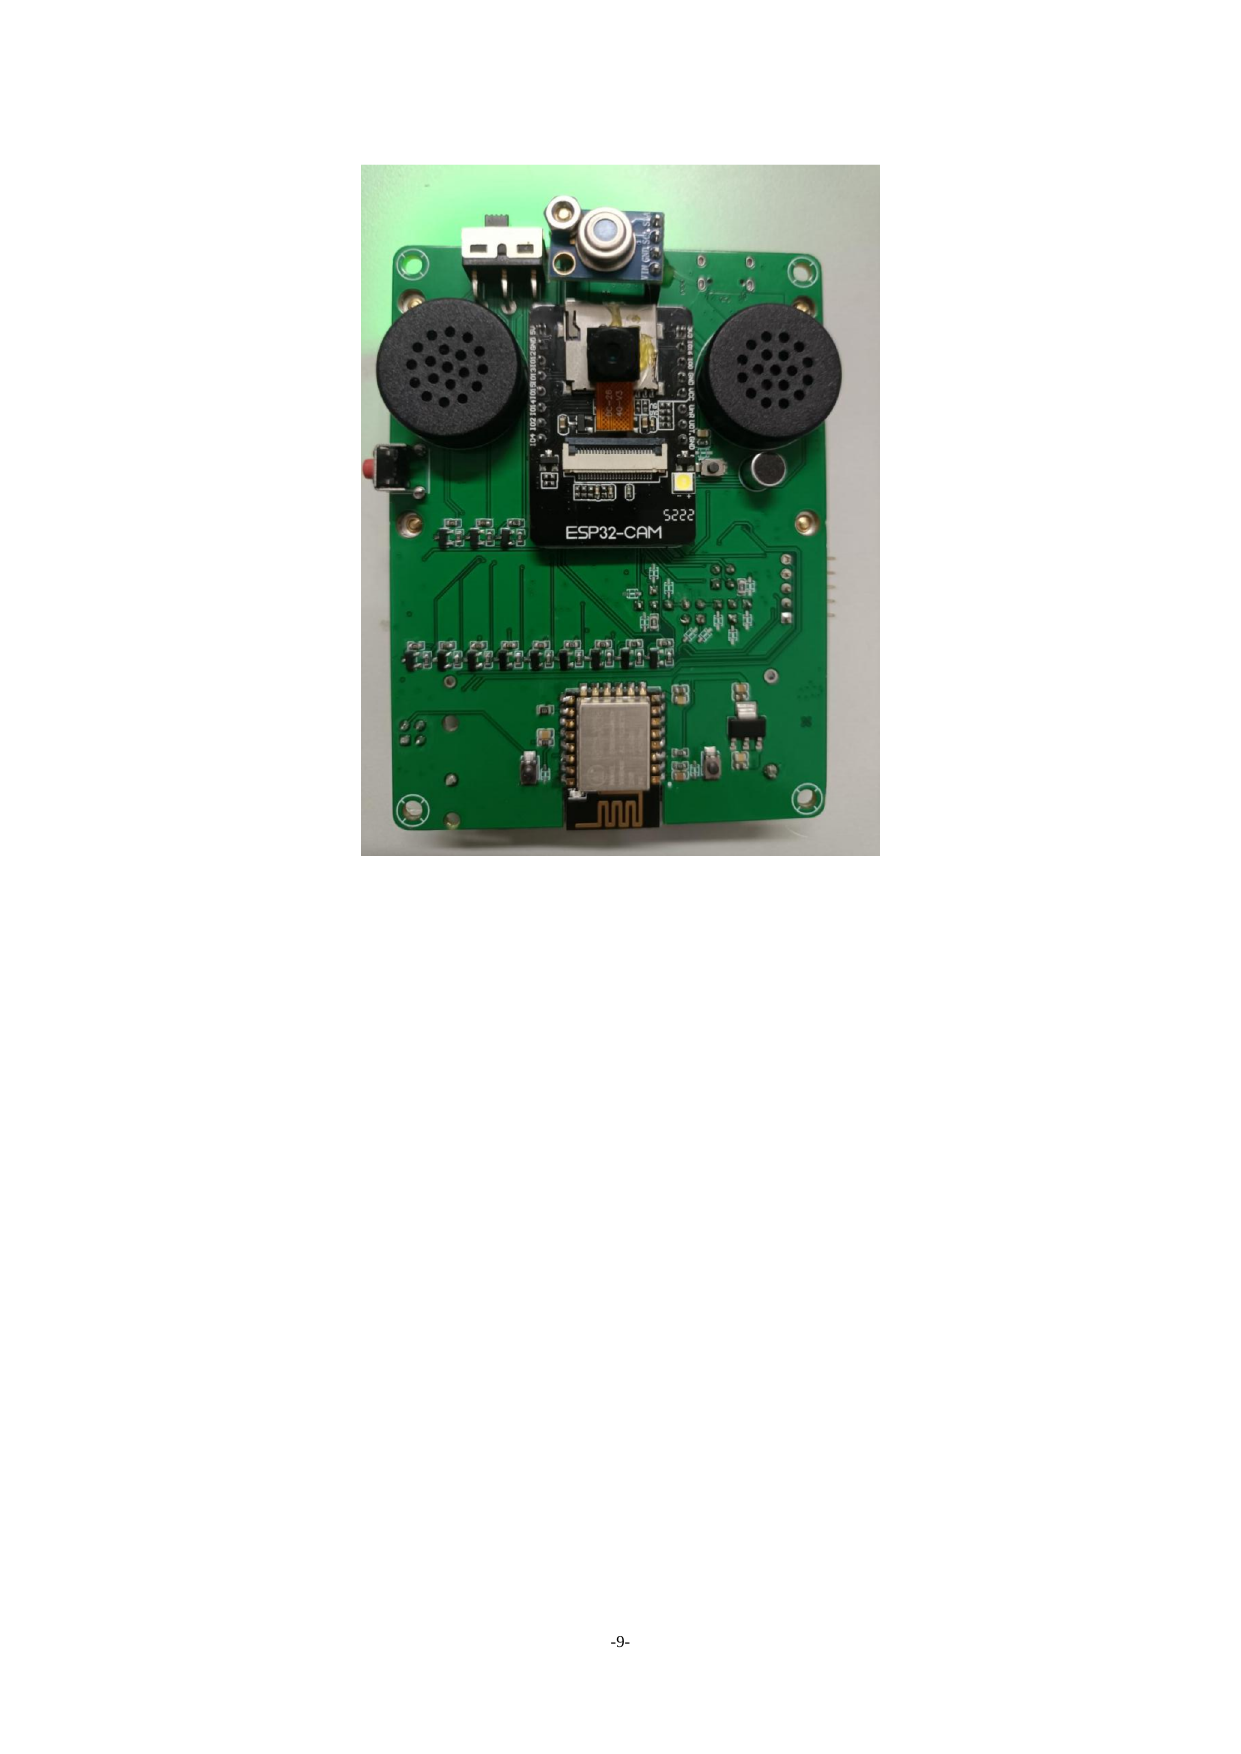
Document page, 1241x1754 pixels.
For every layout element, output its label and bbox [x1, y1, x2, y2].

picture [361, 165, 879, 855]
